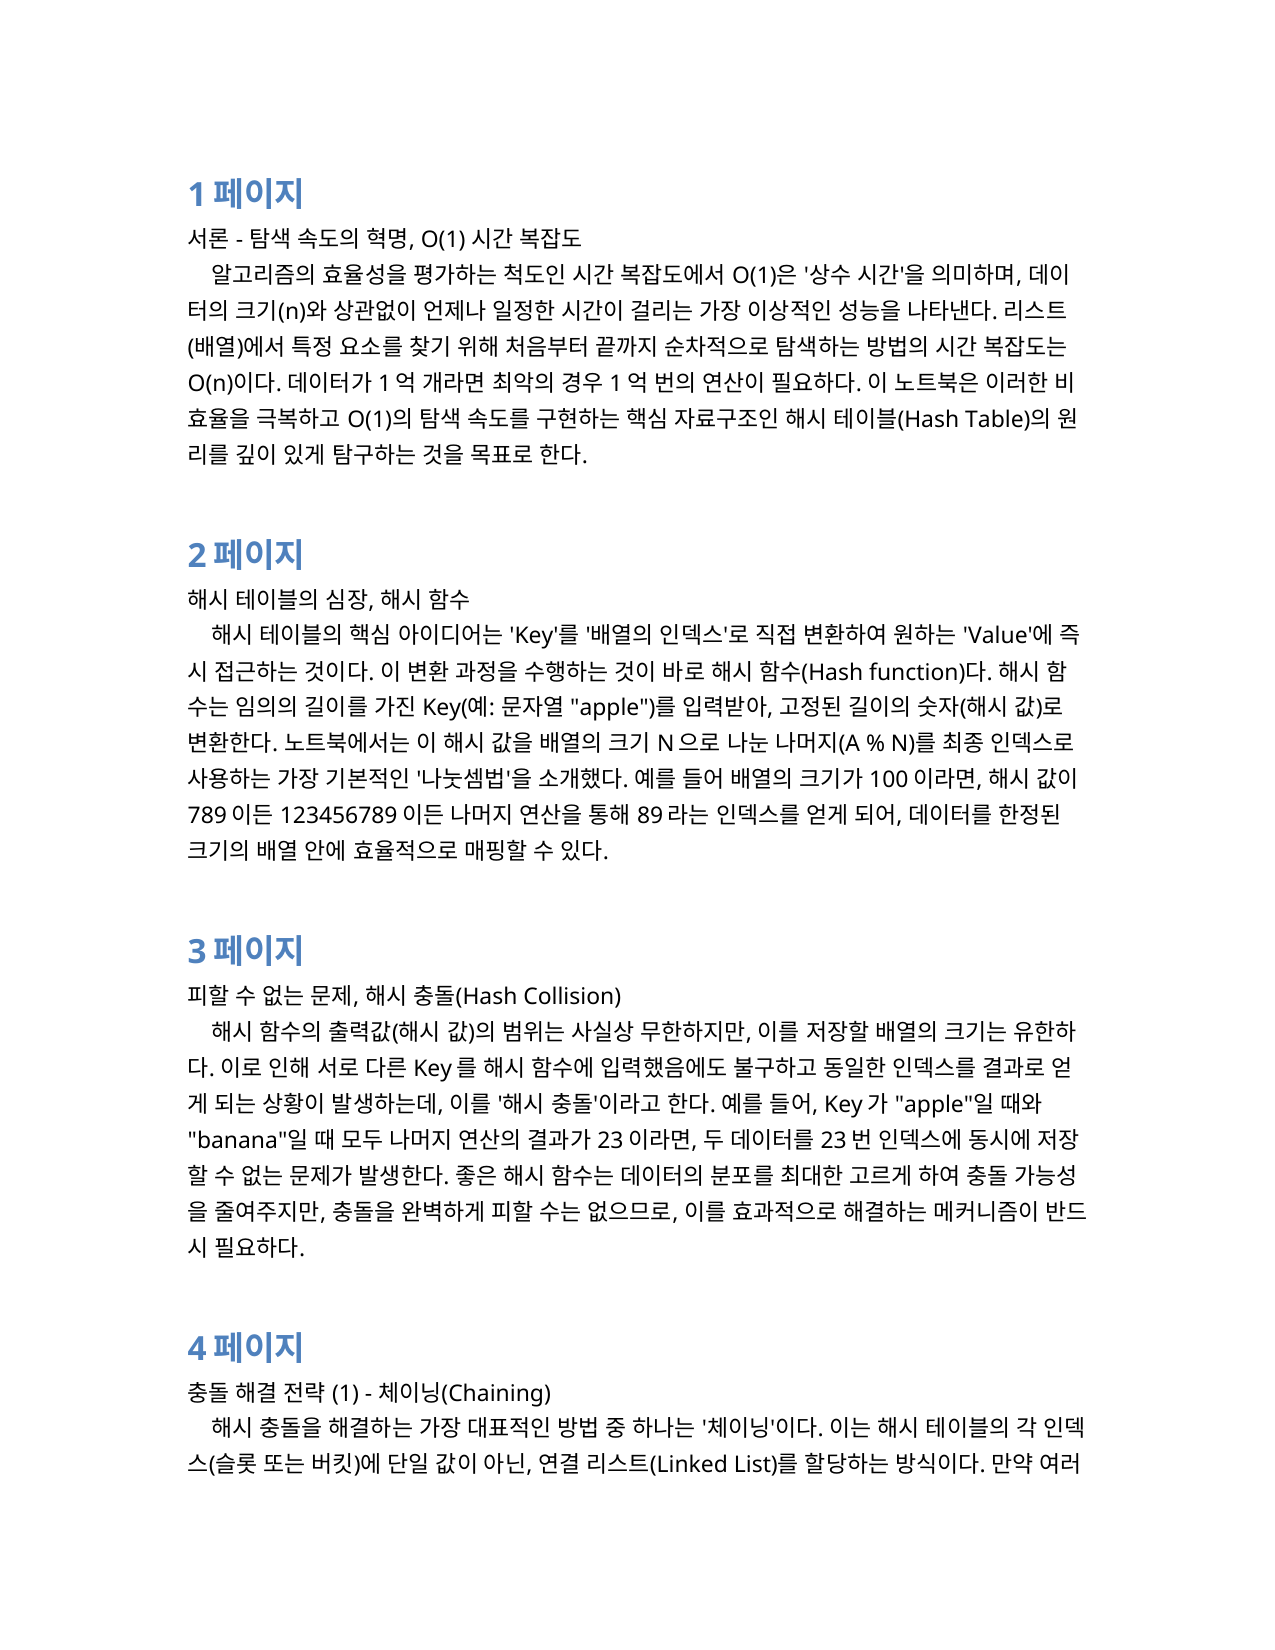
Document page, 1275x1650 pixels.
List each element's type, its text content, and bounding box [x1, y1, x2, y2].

text 피할 수 없는 문제, 해시 충돌(Hash Collision) 해시 함수의 출력값(해시 값)의 범위는 사실상 무한하지만, 이를 저장할 배열의 크기는 유한하다. 이로 인해 서로 다른 Key를 해시 함수에 입력했음에도 불구하고 동일한 인덱스를 결과로 얻게 되는 상황이 발생하는데, 이를 '해시 충돌'이라고 한다. 예를 들어, Key가 "apple"일 때와 "banana"일 때 모두 나머지 연산의 결과가 23이라면, 두 데이터를 23번 인덱스에 동시에 저장할 수 없는 문제가 발생한다. 좋은 해시 함수는 데이터의 분포를 최대한 고르게 하여 충돌 가능성을 줄여주지만, 충돌을 완벽하게 피할 수는 없으므로, 이를 효과적으로 해결하는 메커니즘이 반드시 필요하다. [187, 980, 1087, 1299]
subtitle 1페이지 [187, 171, 1087, 216]
subtitle 2페이지 [187, 531, 1087, 577]
subtitle 4페이지 [187, 1324, 1087, 1370]
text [187, 1376, 1087, 1479]
text 서론 - 탐색 속도의 혁명, O(1) 시간 복잡도 알고리즘의 효율성을 평가하는 척도인 시간 복잡도에서 O(1)은 '상수 시간'을 의미하며, 데이터의 크기(n)와 상관없이 언제나 일정한 시간이 걸리는 가장 이상적인 성능을 나타낸다. 리스트(배열)에서 특정 요소를 찾기 위해 처음부터 끝까지 순차적으로 탐색하는 방법의 시간 복잡도는 O(n)이다. 데이터가 1억 개라면 최악의 경우 1억 번의 연산이 필요하다. 이 노트북은 이러한 비효율을 극복하고 O(1)의 탐색 속도를 구현하는 핵심 자료구조인 해시 테이블(Hash Table)의 원리를 깊이 있게 탐구하는 것을 목표로 한다. [187, 223, 1087, 506]
text 해시 테이블의 심장, 해시 함수 해시 테이블의 핵심 아이디어는 'Key'를 '배열의 인덱스'로 직접 변환하여 원하는 'Value'에 즉시 접근하는 것이다. 이 변환 과정을 수행하는 것이 바로 해시 함수(Hash function)다. 해시 함수는 임의의 길이를 가진 Key(예: 문자열 "apple")를 입력받아, 고정된 길이의 숫자(해시 값)로 변환한다. 노트북에서는 이 해시 값을 배열의 크기 N으로 나눈 나머지(A % N)를 최종 인덱스로 사용하는 가장 기본적인 '나눗셈법'을 소개했다. 예를 들어 배열의 크기가 100이라면, 해시 값이 789이든 123456789이든 나머지 연산을 통해 89라는 인덱스를 얻게 되어, 데이터를 한정된 크기의 배열 안에 효율적으로 매핑할 수 있다. [187, 583, 1087, 902]
subtitle 3페이지 [187, 928, 1087, 973]
